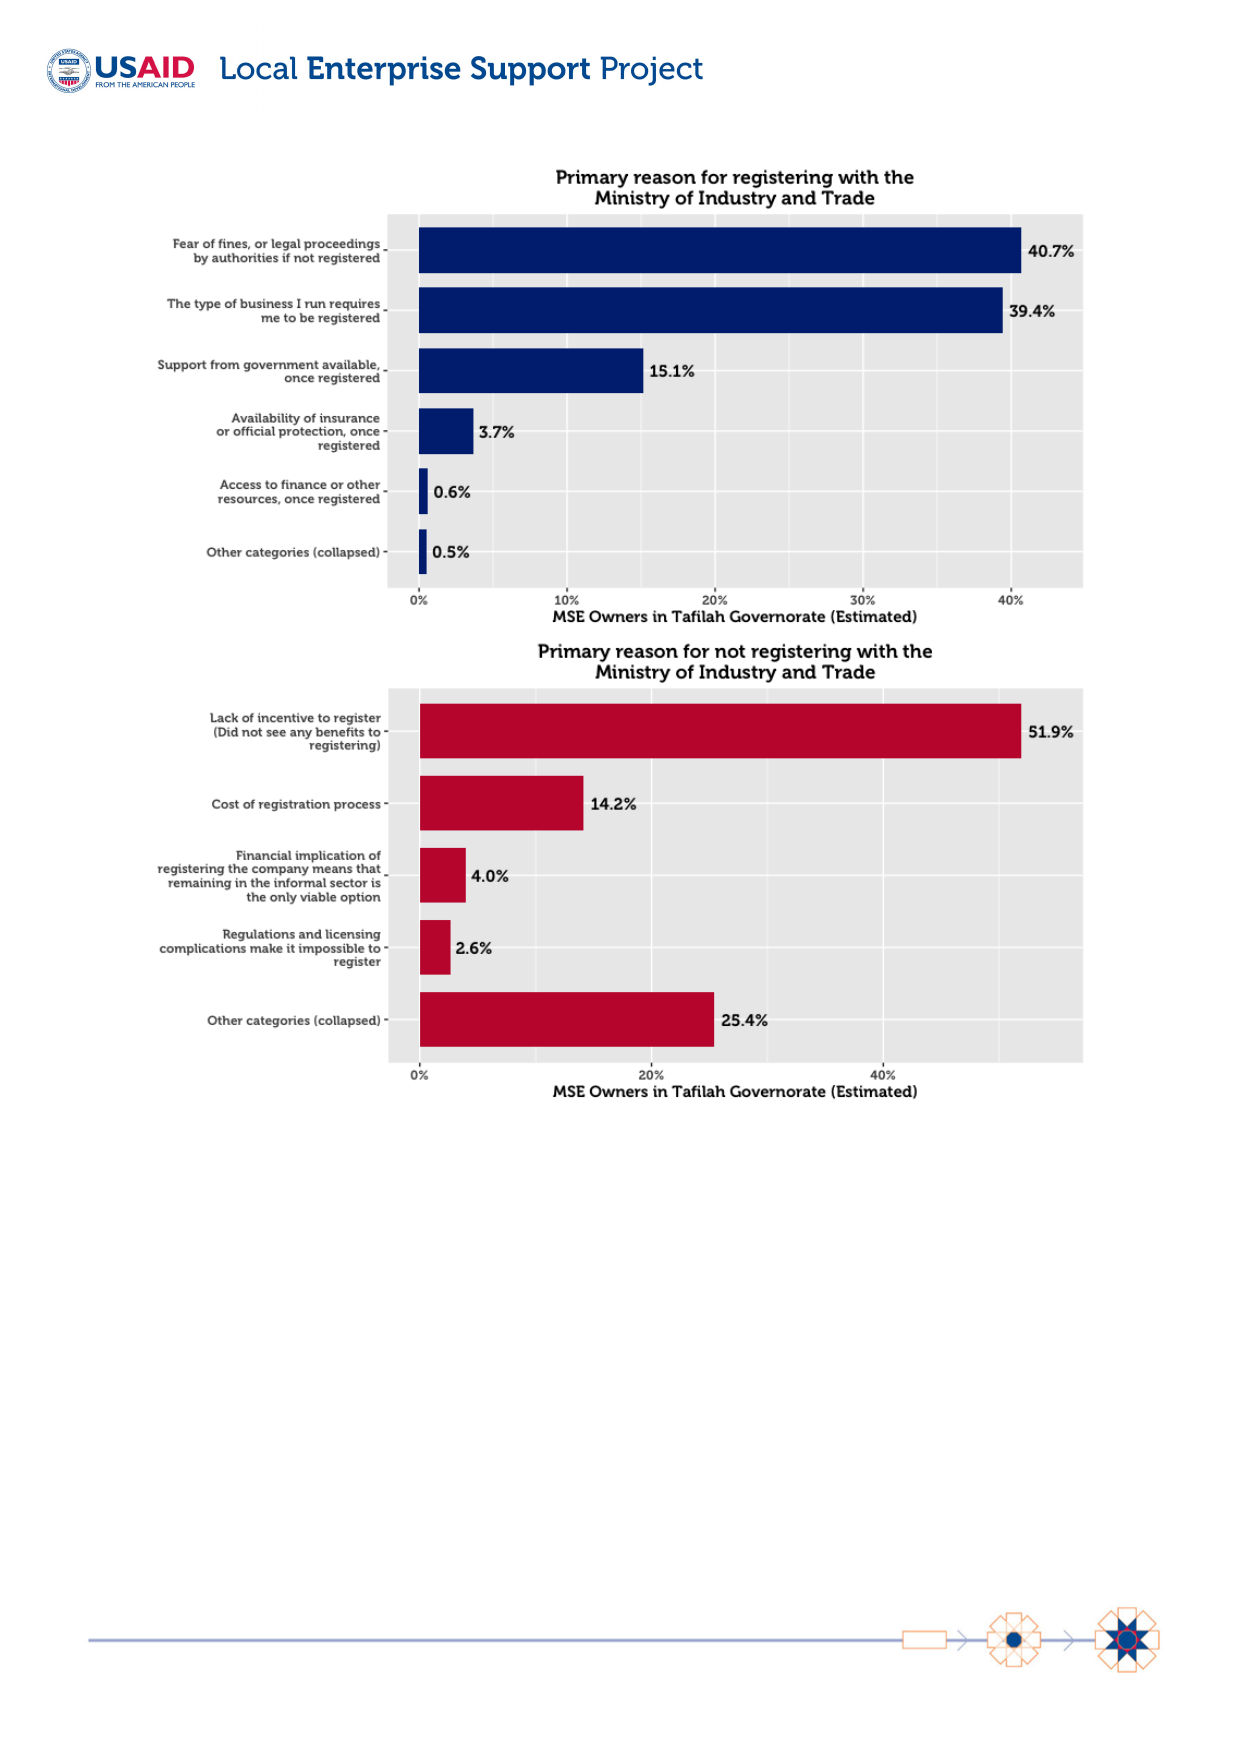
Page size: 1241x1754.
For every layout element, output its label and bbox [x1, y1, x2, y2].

picture [1, 1555, 1233, 1701]
picture [150, 162, 1091, 633]
picture [150, 637, 1091, 1108]
picture [27, 18, 719, 119]
